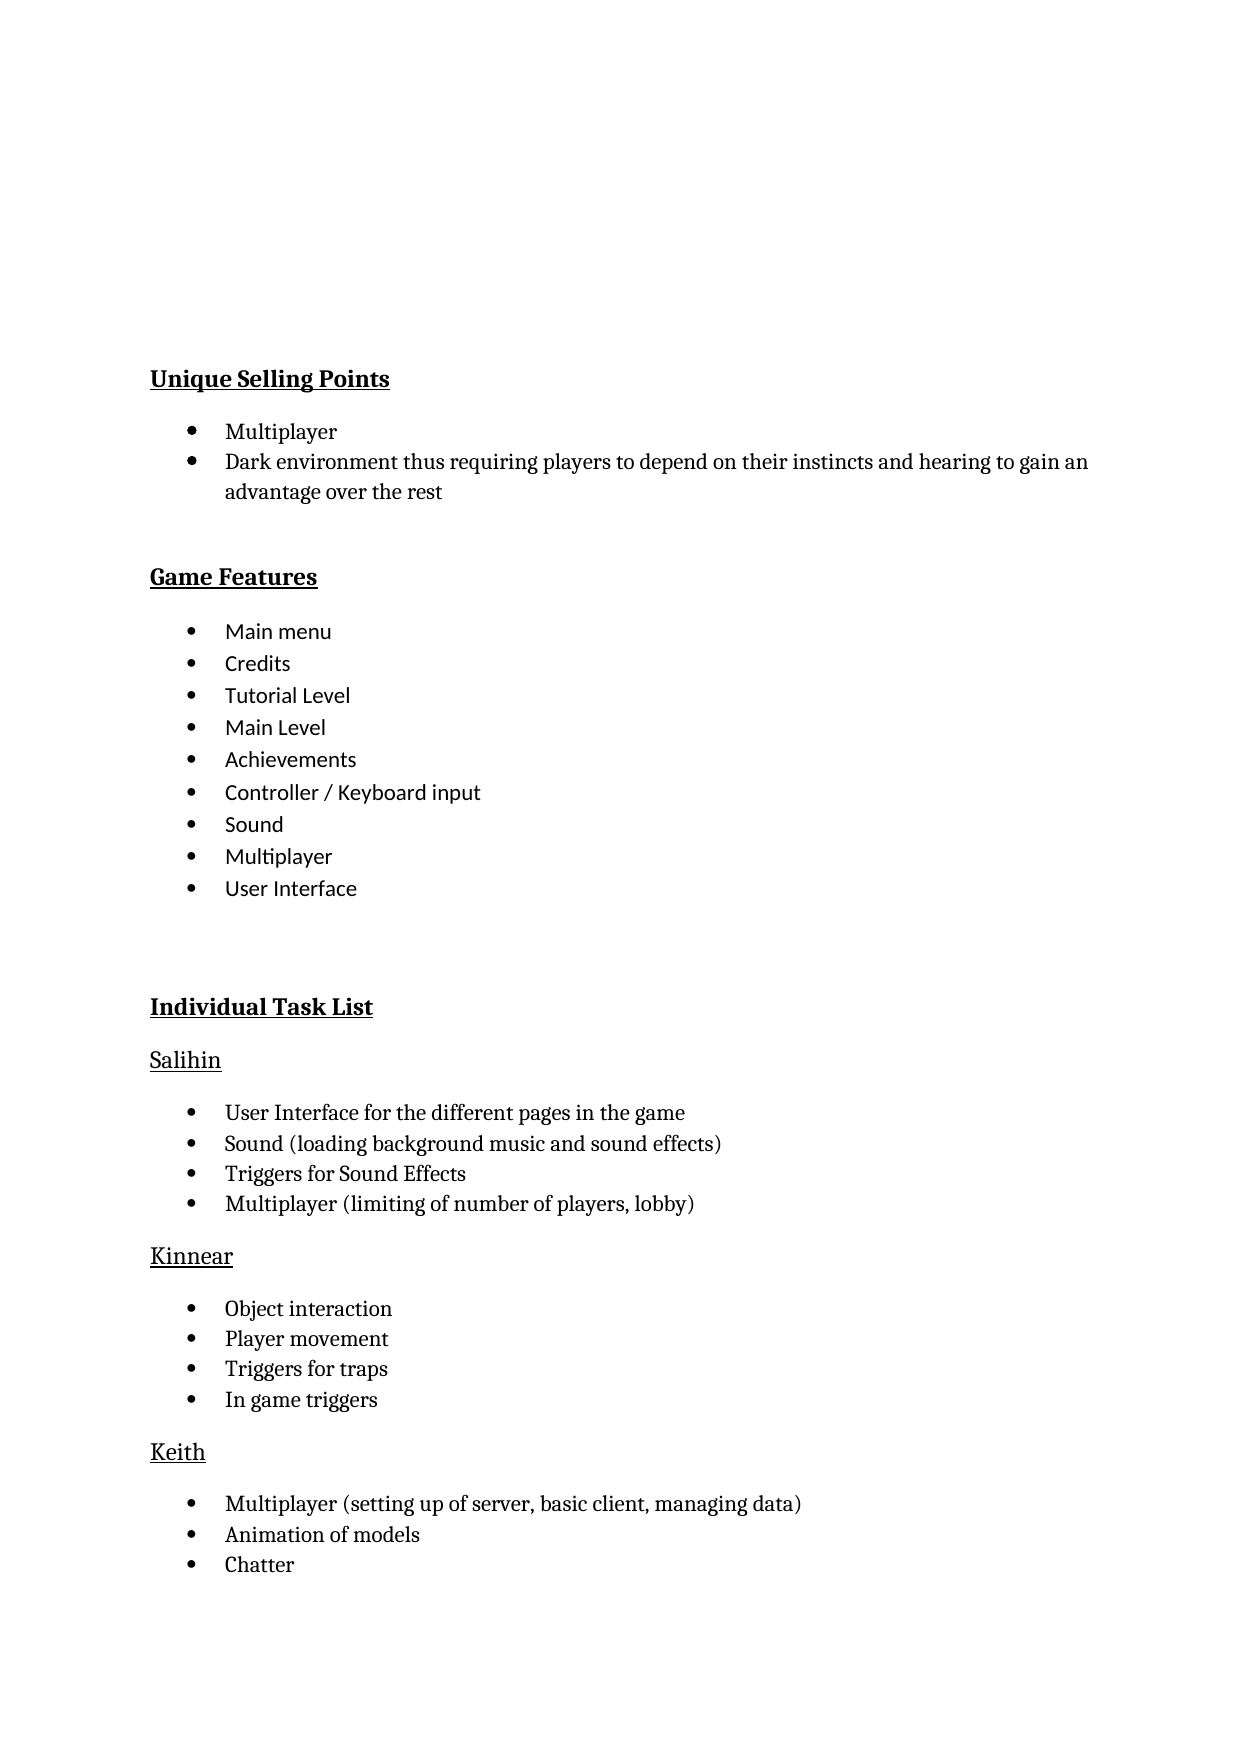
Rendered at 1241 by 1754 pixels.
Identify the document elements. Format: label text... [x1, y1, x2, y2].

list Object interaction [187, 1296, 1090, 1322]
text Game Features [150, 563, 1090, 592]
list User Interface for the different pages in the game [187, 1100, 1090, 1127]
list Dark environment thus requiring players to depend on their instincts and hearing to gain an advantage over the rest [187, 449, 1090, 505]
text Salihin [150, 1046, 1090, 1075]
list Credits [187, 649, 1090, 677]
text Individual Task List [150, 992, 1090, 1021]
list Triggers for Sound Effects [187, 1161, 1090, 1187]
text Keith [150, 1437, 1090, 1466]
list Multiplayer (setting up of server, basic client, managing data) [187, 1491, 1090, 1518]
list Tutorial Level [187, 681, 1090, 709]
list In game triggers [187, 1386, 1090, 1413]
list Main Level [187, 713, 1090, 741]
text Unique Selling Points [150, 364, 1090, 393]
list Sound [187, 810, 1090, 838]
list Multiplayer (limiting of number of players, lobby) [187, 1191, 1090, 1217]
list Animation of models [187, 1521, 1090, 1548]
list Sound (loading background music and sound effects) [187, 1130, 1090, 1157]
list Controller / Keyboard input [187, 778, 1090, 806]
list User Interface [187, 874, 1090, 902]
list Main menu [187, 617, 1090, 645]
list Multiplayer [187, 418, 1090, 445]
list Multiplayer [187, 842, 1090, 870]
list Triggers for traps [187, 1356, 1090, 1382]
list Player movement [187, 1326, 1090, 1352]
list Chatter [187, 1552, 1090, 1578]
list Achievements [187, 746, 1090, 773]
text Kinnear [150, 1242, 1090, 1271]
